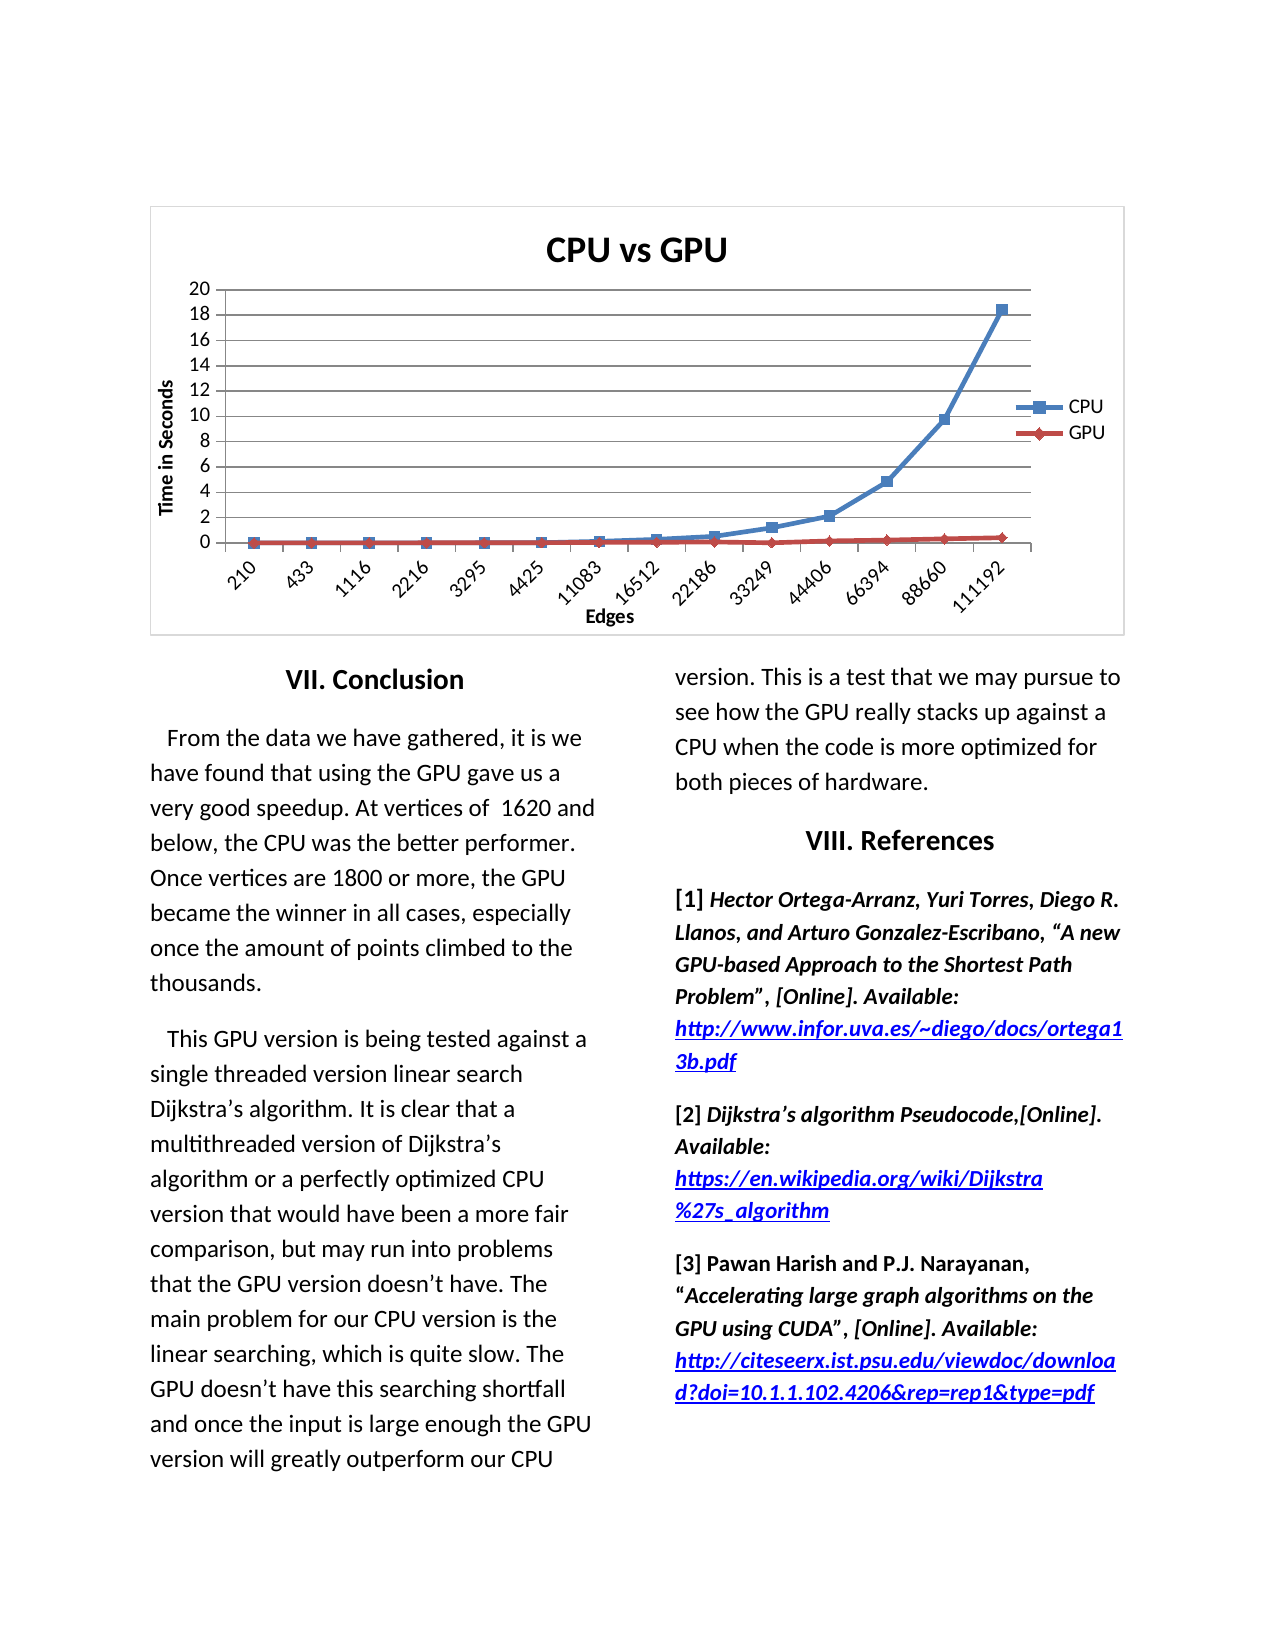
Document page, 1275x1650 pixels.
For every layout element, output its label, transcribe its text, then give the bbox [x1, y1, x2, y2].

text [1] Hector Ortega-Arranz, Yuri Torres, Diego R. Llanos, and Arturo Gonzalez-Escribano, “A new GPU-based Approach to the Shortest Path Problem”, [Online]. Available: http://www.infor.uva.es/~diego/docs/ortega13b.pdf [675, 883, 1125, 1075]
text VIII. References [675, 822, 1125, 857]
text This GPU version is being tested against a single threaded version linear search Dijkstra’s algorithm. It is clear that a multithreaded version of Dijkstra’s algorithm or a perfectly optimized CPU version that would have been a more fair comparison, but may run into problems that the GPU version doesn’t have. The main problem for our CPU version is the linear searching, which is quite slow. The GPU doesn’t have this searching shortfall and once the input is large enough the GPU version will greatly outperform our CPU version. This is a test that we may pursue to see how the GPU really stacks up against a CPU when the code is more optimized for both pieces of hardware. [675, 661, 1125, 796]
text This GPU version is being tested against a single threaded version linear search Dijkstra’s algorithm. It is clear that a multithreaded version of Dijkstra’s algorithm or a perfectly optimized CPU version that would have been a more fair comparison, but may run into problems that the GPU version doesn’t have. The main problem for our CPU version is the linear searching, which is quite slow. The GPU doesn’t have this searching shortfall and once the input is large enough the GPU version will greatly outperform our CPU version. This is a test that we may pursue to see how the GPU really stacks up against a CPU when the code is more optimized for both pieces of hardware. [150, 1023, 600, 1474]
text [2] Dijkstra’s algorithm Pseudocode,[Online]. Available: https://en.wikipedia.org/wiki/Dijkstra%27s_algorithm [675, 1100, 1125, 1224]
text From the data we have gathered, it is we have found that using the GPU gave us a very good speedup. At vertices of 1620 and below, the CPU was the better performer. Once vertices are 1800 or more, the GPU became the winner in all cases, especially once the amount of points climbed to the thousands. [150, 722, 600, 998]
text [3] Pawan Harish and P.J. Narayanan, “Accelerating large graph algorithms on the GPU using CUDA”, [Online]. Available: http://citeseerx.ist.psu.edu/viewdoc/download?doi=10.1.1.102.4206&rep=rep1&type=pdf [675, 1249, 1125, 1406]
text VII. Conclusion [150, 661, 600, 696]
